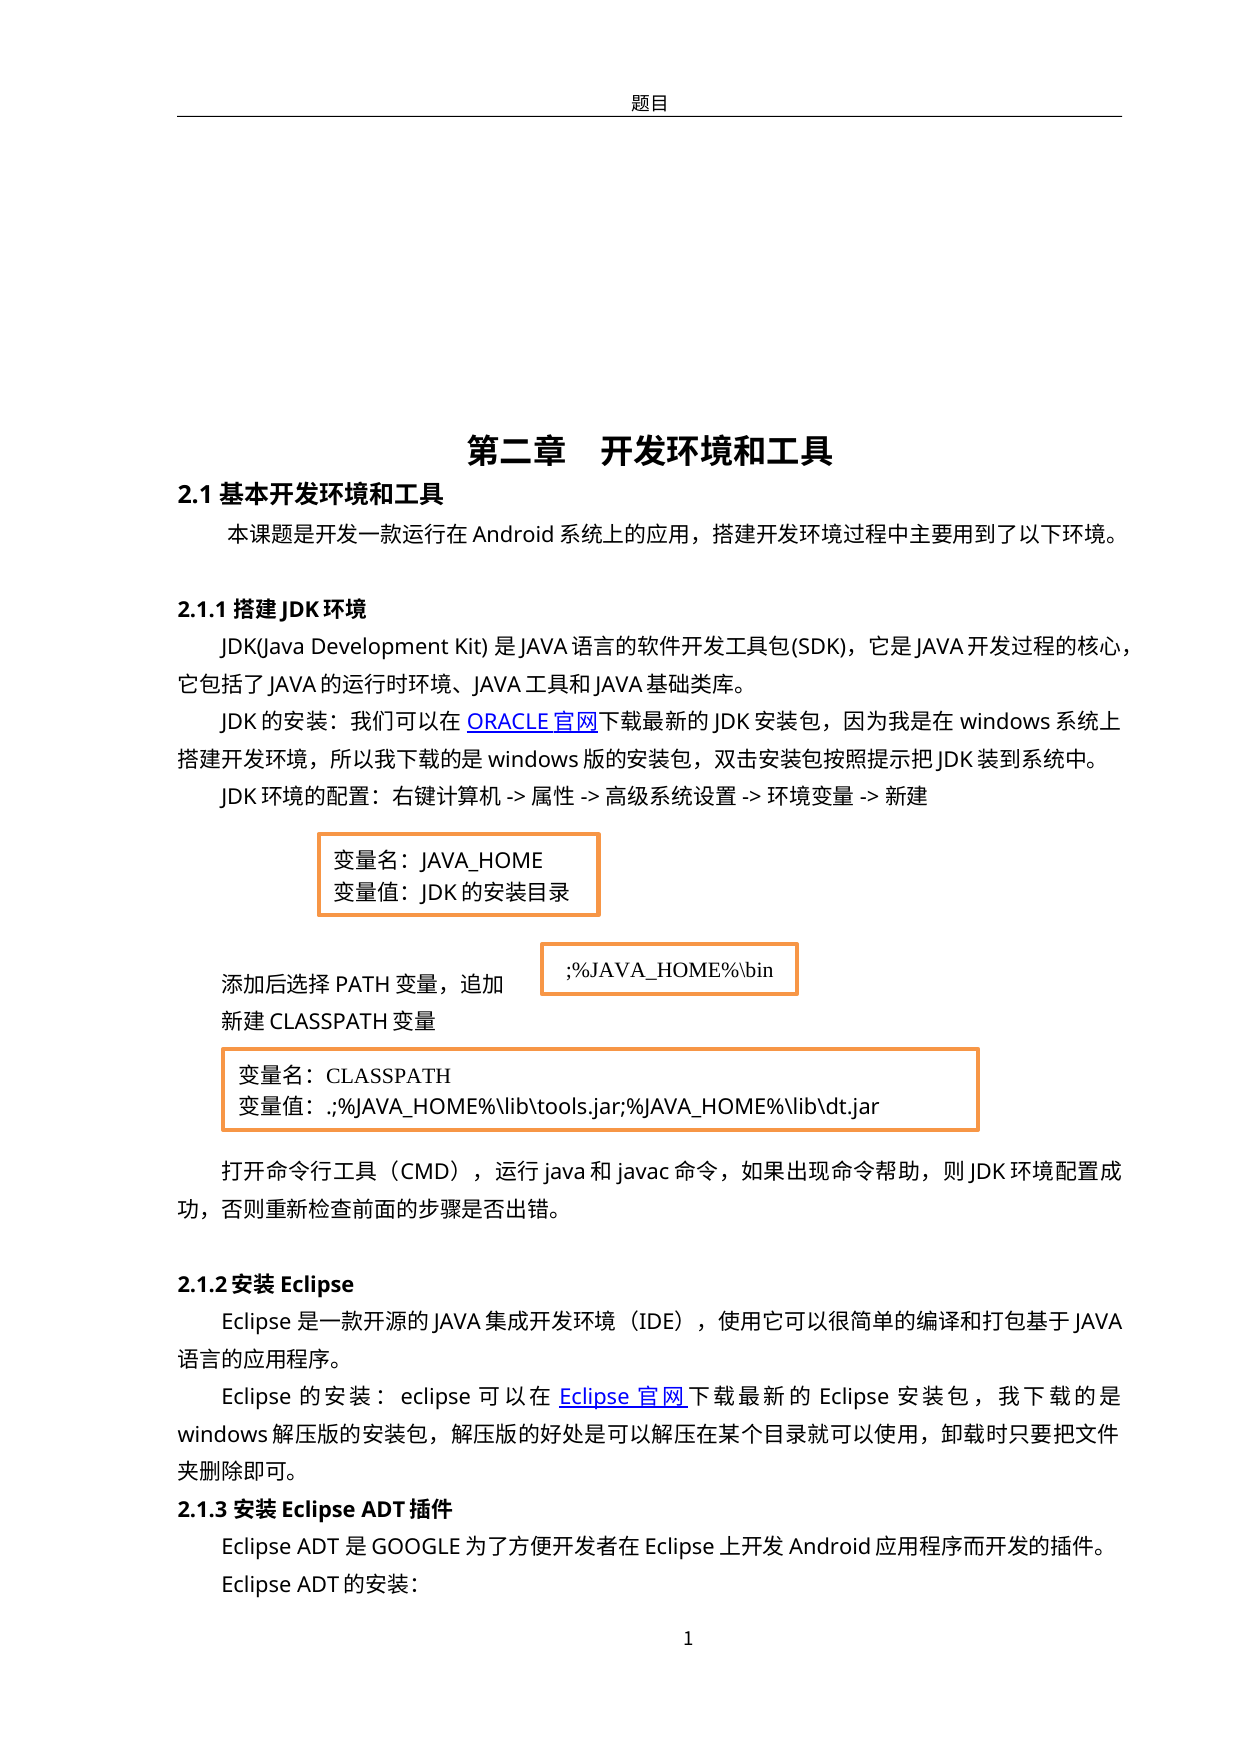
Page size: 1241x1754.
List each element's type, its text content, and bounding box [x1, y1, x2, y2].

text Eclipse ADT 是GOOGLE为了方便开发者在Eclipse上开发Android应用程序而开发的插件。 [177, 1523, 1122, 1561]
text 打开命令行工具（CMD），运行java和javac命令，如果出现命令帮助，则JDK环境配置成功，否则重新检查前面的步骤是否出错。 [177, 1148, 1122, 1223]
text 2.1 基本开发环境和工具 [177, 473, 1122, 511]
text Eclipse 是一款开源的JAVA集成开发环境（IDE），使用它可以很简单的编译和打包基于JAVA语言的应用程序。 [177, 1298, 1122, 1373]
text JDK的安装：我们可以在ORACLE官网下载最新的JDK安装包，因为我是在windows系统上搭建开发环境，所以我下载的是windows版的安装包，双击安装包按照提示把JDK装到系统中。 [177, 698, 1122, 773]
list 开发环境和工具 [177, 425, 1122, 473]
text Eclipse的安装：eclipse可以在Eclipse官网下载最新的Eclipse安装包，我下载的是windows解压版的安装包，解压版的好处是可以解压在某个目录就可以使用，卸载时只要把文件夹删除即可。 [177, 1373, 1122, 1486]
text JDK环境的配置：右键计算机 -> 属性 -> 高级系统设置 -> 环境变量 -> 新建 [177, 773, 1122, 811]
text 2.1.3 安装Eclipse ADT插件 [177, 1486, 1122, 1523]
text 2.1.2安装Eclipse [177, 1261, 1122, 1298]
text 本课题是开发一款运行在Android系统上的应用，搭建开发环境过程中主要用到了以下环境。 [177, 511, 1122, 548]
text Eclipse ADT的安装： [177, 1561, 1122, 1598]
text 2.1.1 搭建JDK环境 [177, 586, 1122, 623]
text 添加后选择PATH变量，追加 [177, 961, 1122, 998]
text 新建CLASSPATH变量 [177, 998, 1122, 1036]
text JDK(Java Development Kit) 是JAVA语言的软件开发工具包(SDK)，它是JAVA开发过程的核心，它包括了JAVA的运行时环境、JAVA工具和JAVA基础类库。 [177, 623, 1122, 698]
